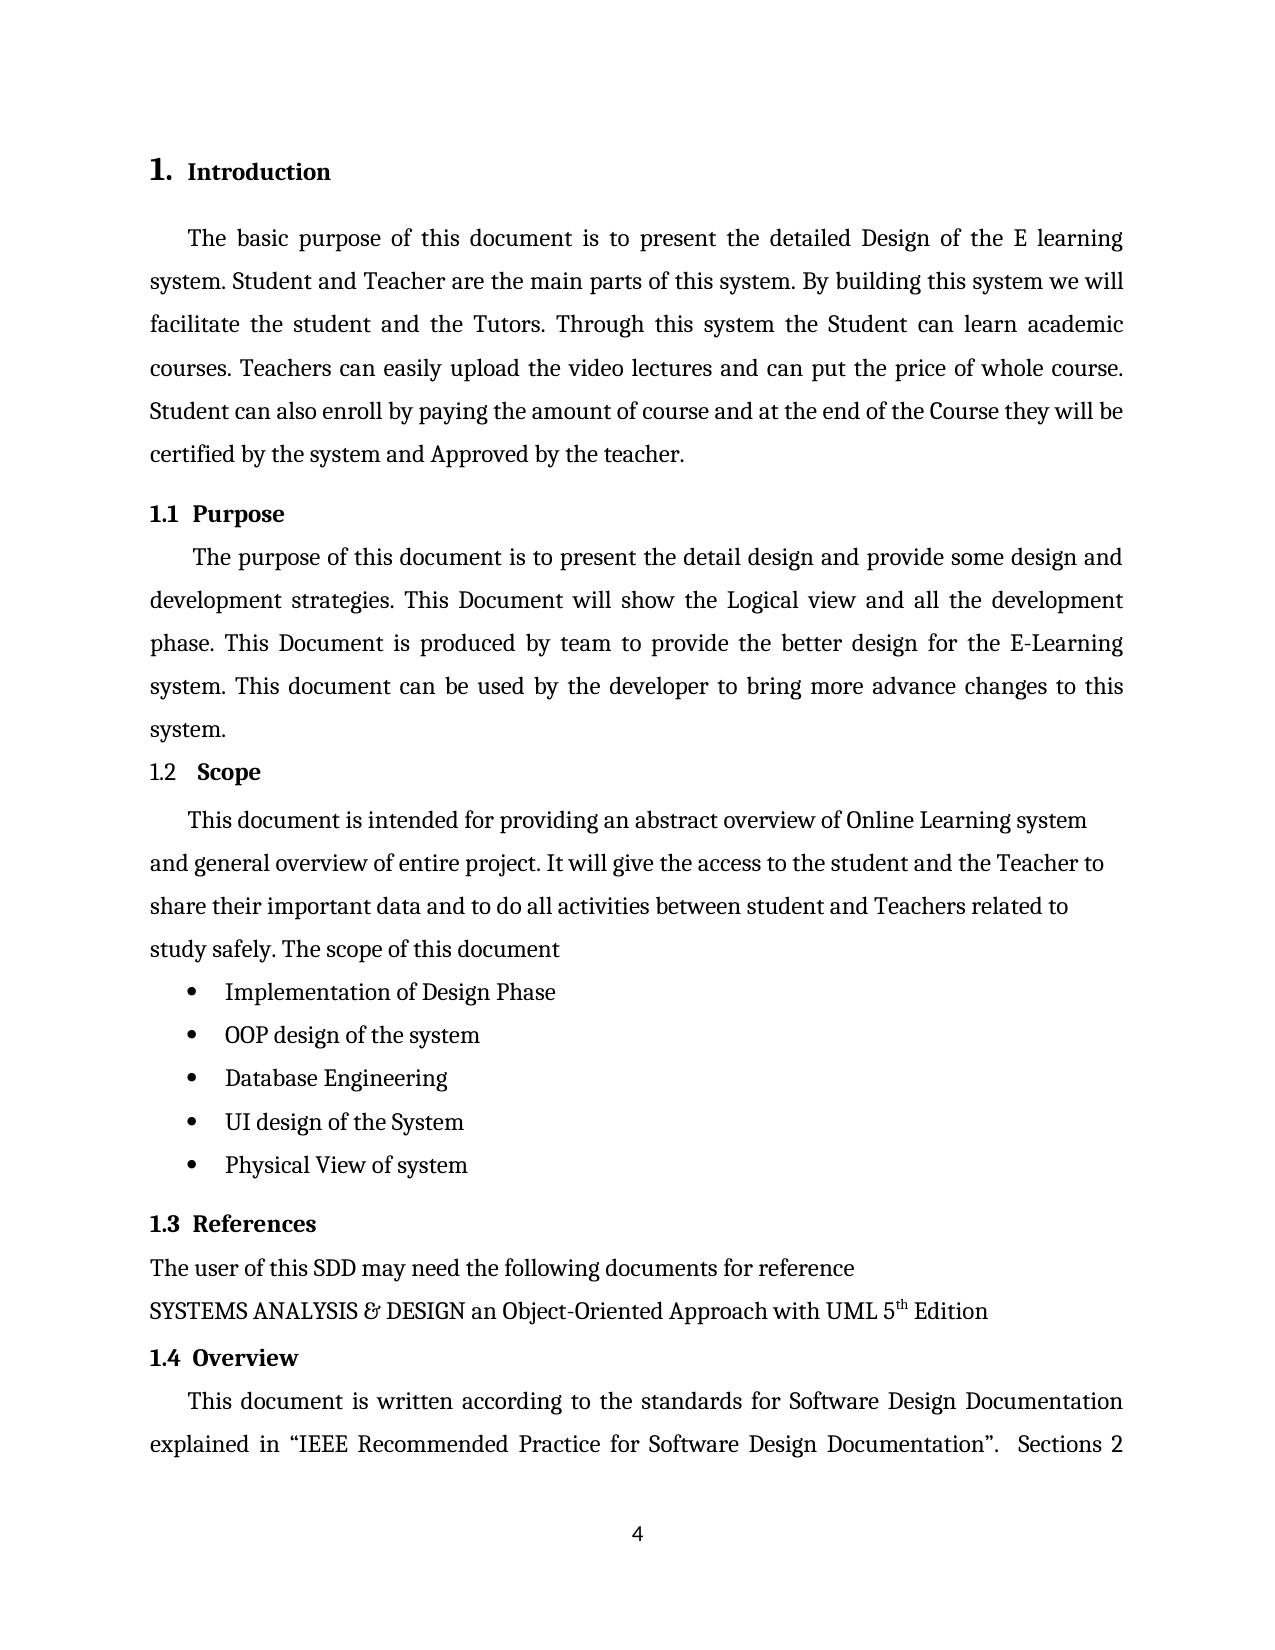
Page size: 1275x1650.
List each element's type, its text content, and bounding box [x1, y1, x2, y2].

text The basic purpose of this document is to present the detailed Design of the E learning system. Student and Teacher are the main parts of this system. By building this system we will facilitate the student and the Tutors. Through this system the Student can learn academic courses. Teachers can easily upload the video lectures and can put the price of whole course. Student can also enroll by paying the amount of course and at the end of the Course they will be certified by the system and Approved by the teacher. [150, 224, 1125, 468]
subtitle This document is intended for providing an abstract overview of Online Learning system and general overview of entire project. It will give the access to the student and the Teacher to share their important data and to do all activities between student and Teachers related to study safely. The scope of this document [150, 806, 1125, 964]
list Physical View of system [187, 1151, 1125, 1179]
text The user of this SDD may need the following documents for reference [150, 1253, 1125, 1282]
list Database Engineering [187, 1064, 1125, 1093]
text SYSTEMS ANALYSIS & DESIGN an Object-Oriented Approach with UML 5th Edition [150, 1297, 1125, 1325]
list UI design of the System [187, 1107, 1125, 1136]
subtitle References [150, 1210, 1125, 1239]
subtitle Overview [150, 1344, 1125, 1373]
list Scope [150, 758, 1125, 787]
list Introduction [150, 150, 1125, 188]
list Purpose [150, 499, 1125, 528]
text The purpose of this document is to present the detail design and provide some design and development strategies. This Document will show the Logical view and all the development phase. This Document is produced by team to provide the better design for the E-Learning system. This document can be used by the developer to bring more advance changes to this system. [150, 543, 1125, 744]
list Implementation of Design Phase [187, 978, 1125, 1007]
list OOP design of the system [187, 1021, 1125, 1050]
